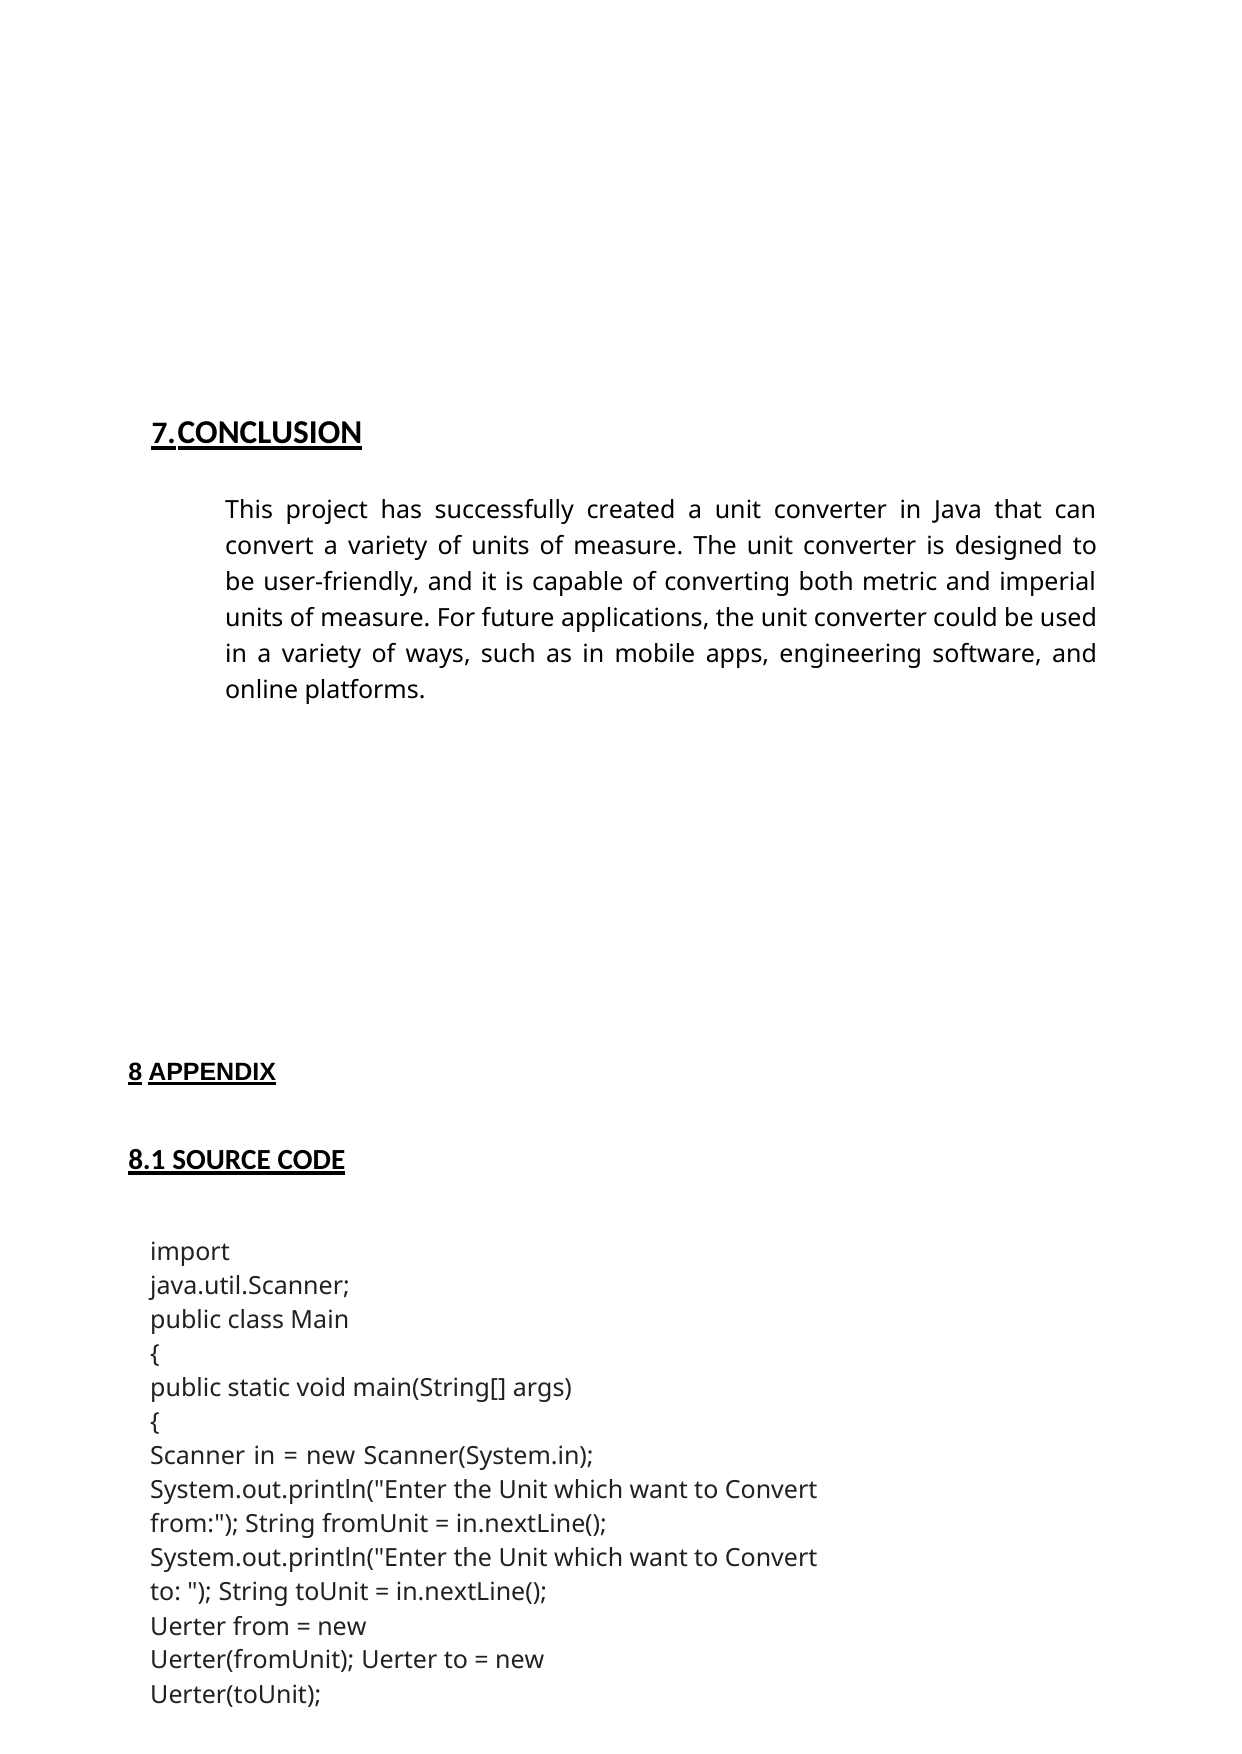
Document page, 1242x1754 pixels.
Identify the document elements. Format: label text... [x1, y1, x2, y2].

list APPENDIX [128, 1057, 1123, 1086]
list SOURCE CODE [128, 1141, 1123, 1176]
text public static void main(String[] args) [150, 1370, 1123, 1404]
text Scanner in = new Scanner(System.in); System.out.println("Enter the Unit which want to Convert from:"); String fromUnit = in.nextLine(); [150, 1438, 861, 1540]
text { [150, 1336, 1123, 1370]
text This project has successfully created a unit converter in Java that can convert a variety of units of measure. The unit converter is designed to be user-friendly, and it is capable of converting both metric and imperial units of measure. For future applications, the unit converter could be used in a variety of ways, such as in mobile apps, engineering software, and online platforms. [225, 492, 1097, 706]
text { [150, 1404, 1123, 1438]
text System.out.println("Enter the Unit which want to Convert to: "); String toUnit = in.nextLine(); [150, 1540, 841, 1608]
text Uerter from = new Uerter(fromUnit); Uerter to = new Uerter(toUnit); [150, 1608, 547, 1710]
subtitle CONCLUSION [151, 411, 1123, 452]
text import java.util.Scanner; public class Main [150, 1233, 420, 1336]
